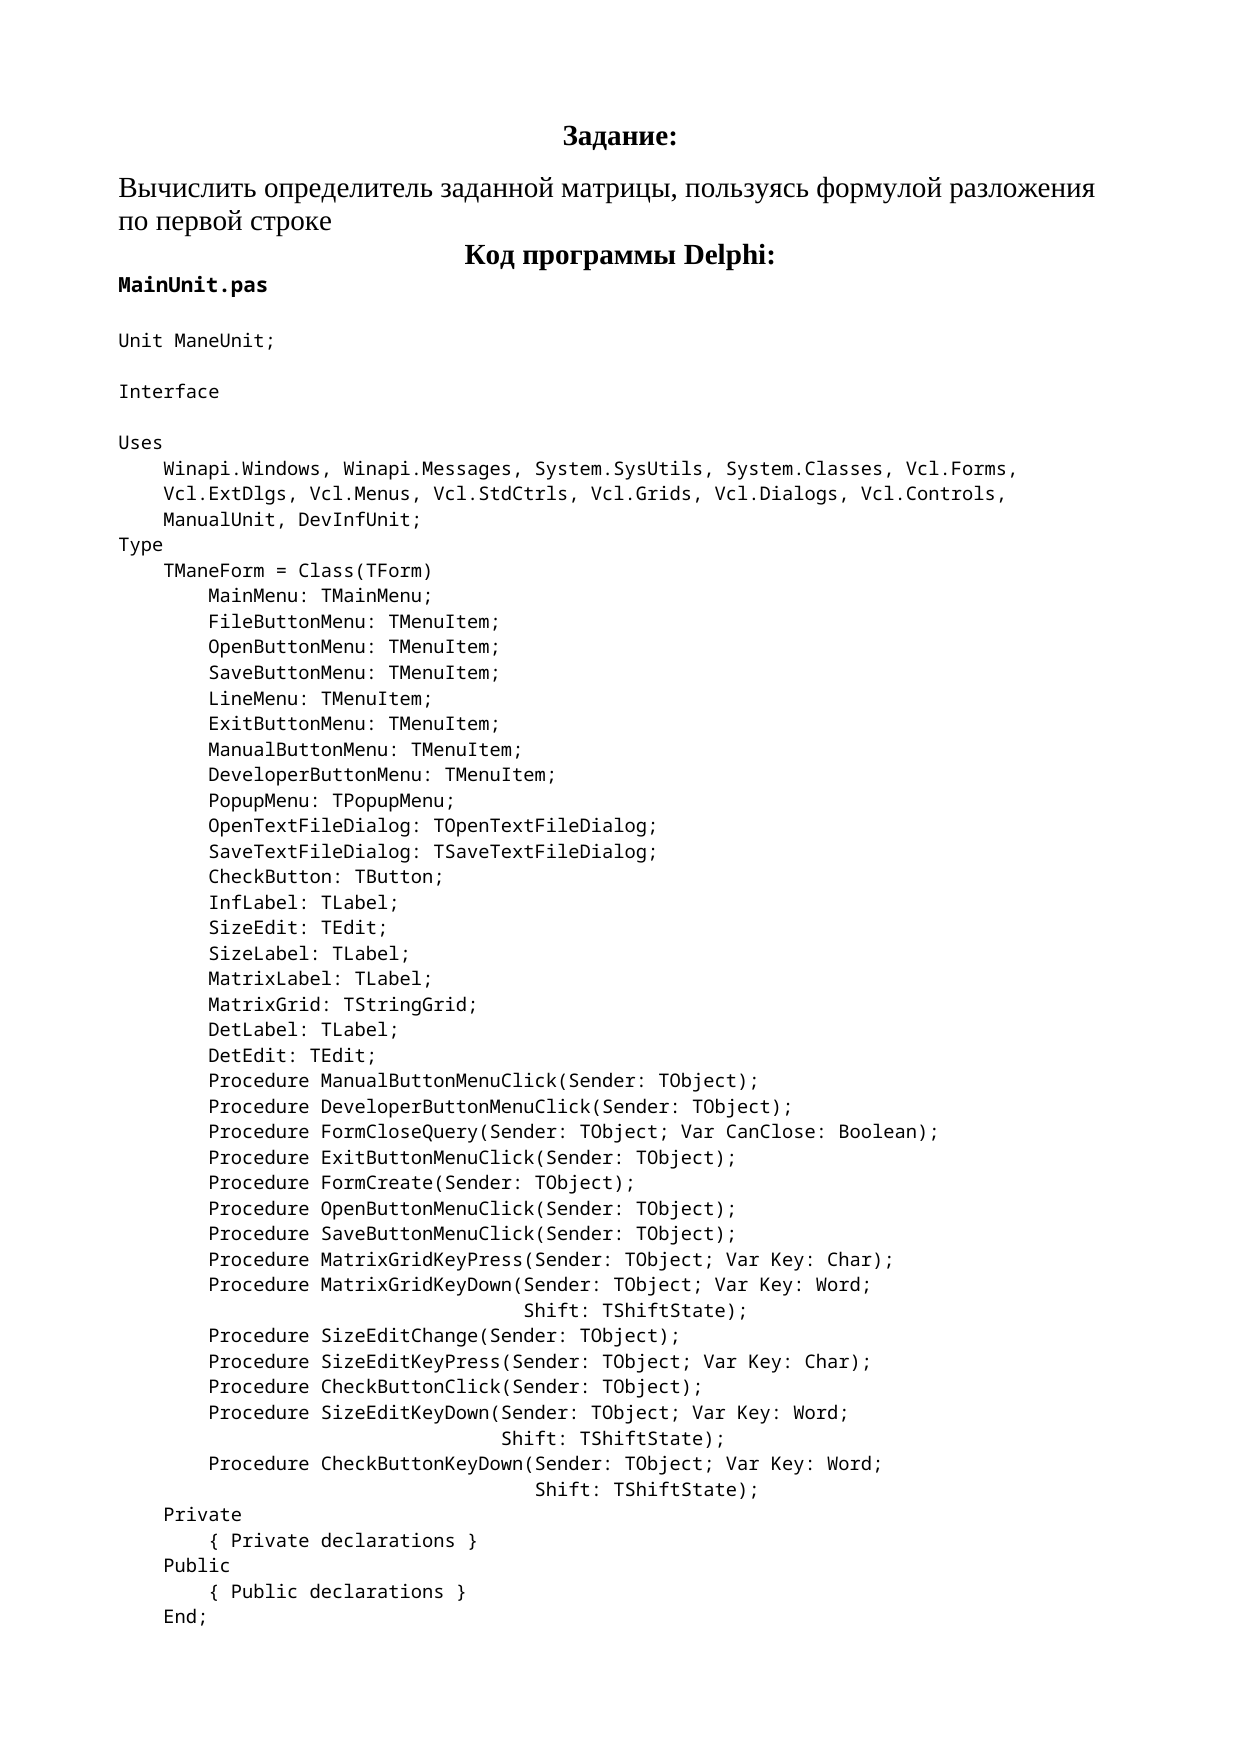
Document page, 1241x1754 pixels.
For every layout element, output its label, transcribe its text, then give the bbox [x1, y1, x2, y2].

text Private [118, 1501, 1122, 1527]
text LineMenu: TMenuItem; [118, 685, 1122, 710]
text MatrixGrid: TStringGrid; [118, 991, 1122, 1017]
text { Private declarations } [118, 1527, 1122, 1552]
text Procedure FormCreate(Sender: TObject); [118, 1170, 1122, 1195]
text Uses [118, 429, 1122, 455]
text Winapi.Windows, Winapi.Messages, System.SysUtils, System.Classes, Vcl.Forms, [118, 455, 1122, 481]
text ExitButtonMenu: TMenuItem; [118, 710, 1122, 736]
text ManualButtonMenu: TMenuItem; [118, 736, 1122, 761]
text PopupMenu: TPopupMenu; [118, 787, 1122, 812]
text Shift: TShiftState); [118, 1297, 1122, 1323]
text Interface [118, 378, 1122, 404]
text End; [118, 1603, 1122, 1629]
text Procedure MatrixGridKeyDown(Sender: TObject; Var Key: Word; [118, 1272, 1122, 1297]
text Procedure FormCloseQuery(Sender: TObject; Var CanClose: Boolean); [118, 1119, 1122, 1144]
text DetEdit: TEdit; [118, 1042, 1122, 1068]
text Type [118, 532, 1122, 557]
text ManualUnit, DevInfUnit; [118, 506, 1122, 532]
text OpenButtonMenu: TMenuItem; [118, 634, 1122, 659]
text Вычислить определитель заданной матрицы, пользуясь формулой разложения по первой строке [118, 170, 1122, 237]
text Задание: [118, 118, 1122, 152]
text Procedure CheckButtonKeyDown(Sender: TObject; Var Key: Word; [118, 1450, 1122, 1476]
text InfLabel: TLabel; [118, 889, 1122, 914]
text FileButtonMenu: TMenuItem; [118, 608, 1122, 634]
text OpenTextFileDialog: TOpenTextFileDialog; [118, 812, 1122, 838]
text SaveButtonMenu: TMenuItem; [118, 659, 1122, 685]
text Procedure SizeEditKeyDown(Sender: TObject; Var Key: Word; [118, 1399, 1122, 1425]
text Procedure SizeEditKeyPress(Sender: TObject; Var Key: Char); [118, 1348, 1122, 1374]
text Shift: TShiftState); [118, 1476, 1122, 1501]
text Procedure ManualButtonMenuClick(Sender: TObject); [118, 1068, 1122, 1093]
text Procedure MatrixGridKeyPress(Sender: TObject; Var Key: Char); [118, 1246, 1122, 1272]
text Procedure DeveloperButtonMenuClick(Sender: TObject); [118, 1093, 1122, 1119]
text Procedure SaveButtonMenuClick(Sender: TObject); [118, 1221, 1122, 1246]
text Vcl.ExtDlgs, Vcl.Menus, Vcl.StdCtrls, Vcl.Grids, Vcl.Dialogs, Vcl.Controls, [118, 481, 1122, 506]
text Код программы Delphi: [118, 237, 1122, 271]
text Unit ManeUnit; [118, 327, 1122, 353]
text Procedure ExitButtonMenuClick(Sender: TObject); [118, 1144, 1122, 1170]
text DetLabel: TLabel; [118, 1017, 1122, 1042]
text SaveTextFileDialog: TSaveTextFileDialog; [118, 838, 1122, 863]
text TManeForm = Class(TForm) [118, 557, 1122, 583]
text DeveloperButtonMenu: TMenuItem; [118, 761, 1122, 787]
text { Public declarations } [118, 1578, 1122, 1603]
text Public [118, 1552, 1122, 1578]
text SizeLabel: TLabel; [118, 940, 1122, 966]
text Procedure SizeEditChange(Sender: TObject); [118, 1323, 1122, 1348]
text SizeEdit: TEdit; [118, 914, 1122, 940]
text Procedure OpenButtonMenuClick(Sender: TObject); [118, 1195, 1122, 1221]
text MainUnit.pas [118, 271, 1122, 299]
text Procedure CheckButtonClick(Sender: TObject); [118, 1374, 1122, 1399]
text MainMenu: TMainMenu; [118, 583, 1122, 608]
text Shift: TShiftState); [118, 1425, 1122, 1450]
text MatrixLabel: TLabel; [118, 966, 1122, 991]
text CheckButton: TButton; [118, 863, 1122, 889]
